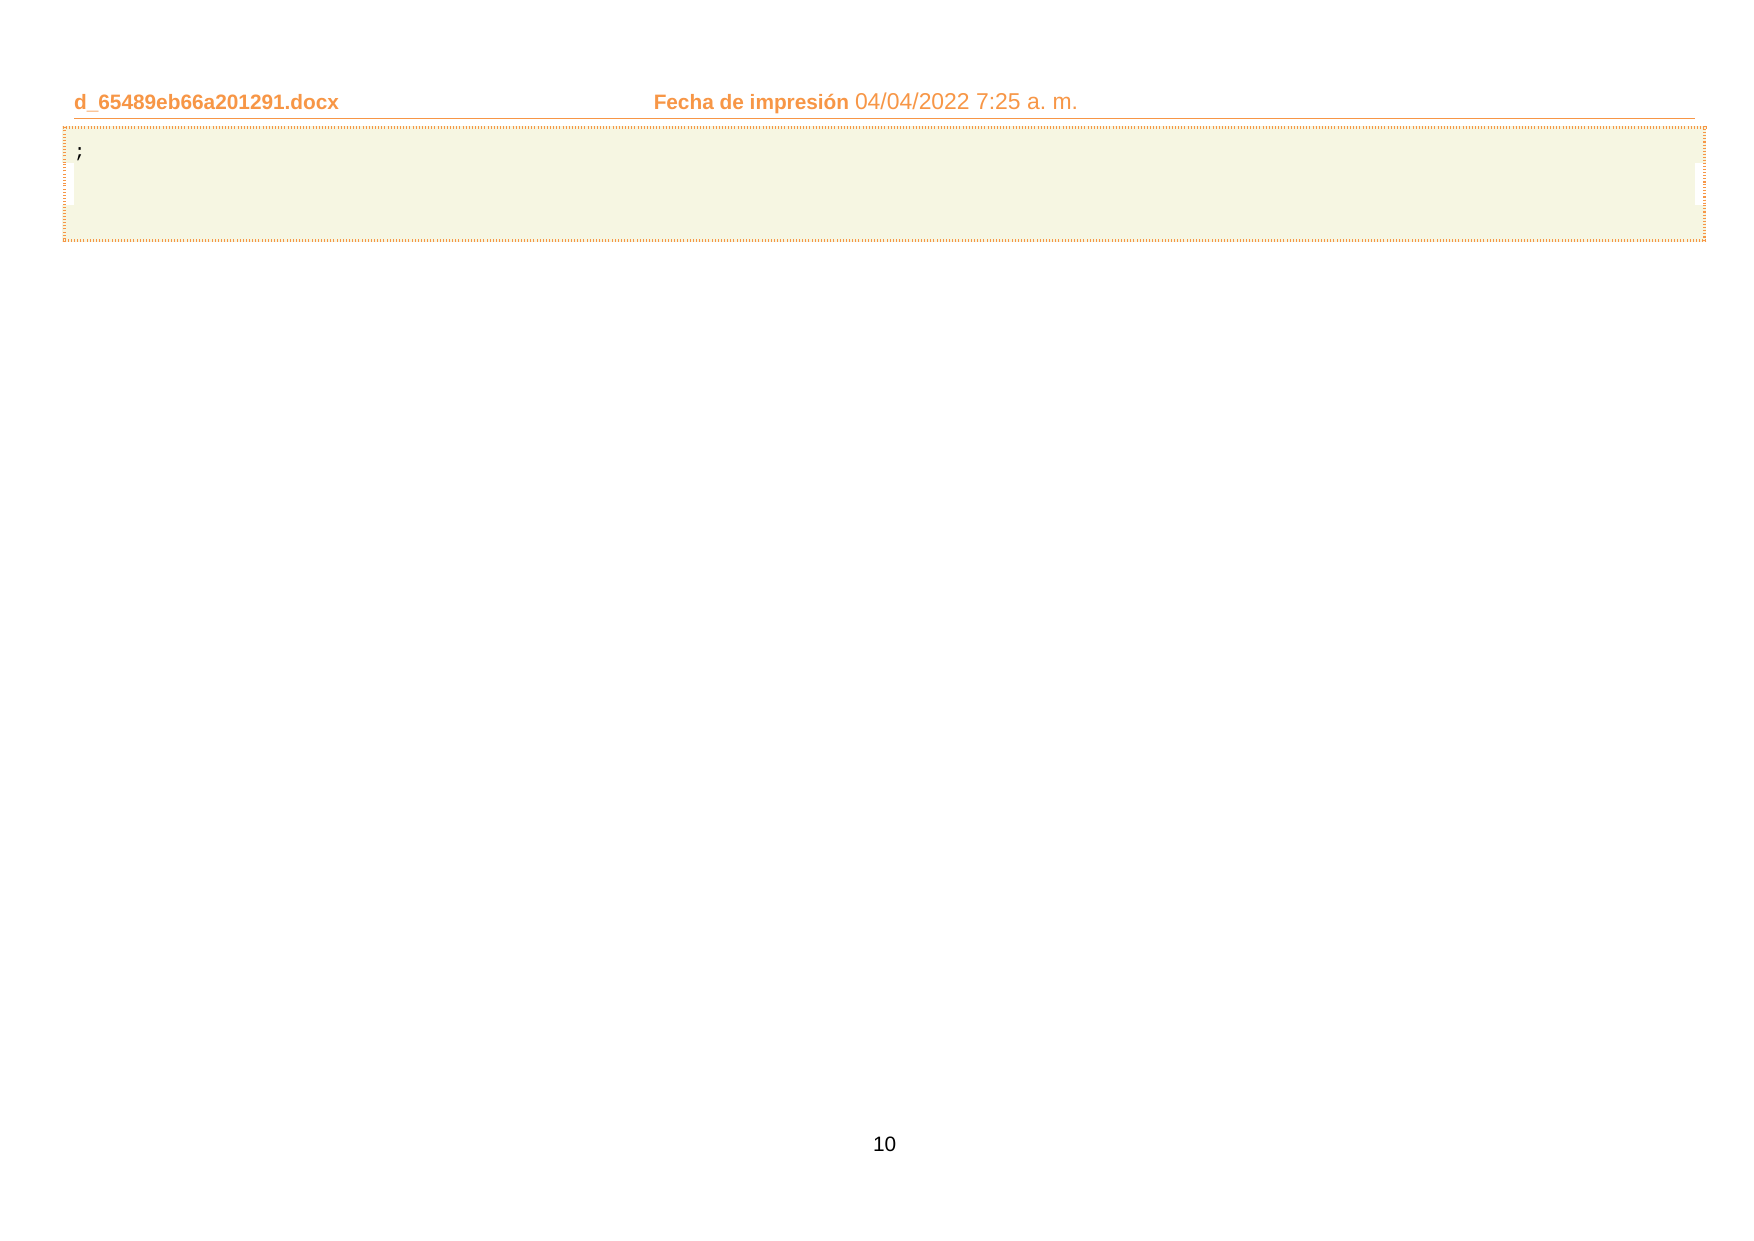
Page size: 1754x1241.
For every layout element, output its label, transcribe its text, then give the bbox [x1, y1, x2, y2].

text ; [62, 126, 1706, 163]
